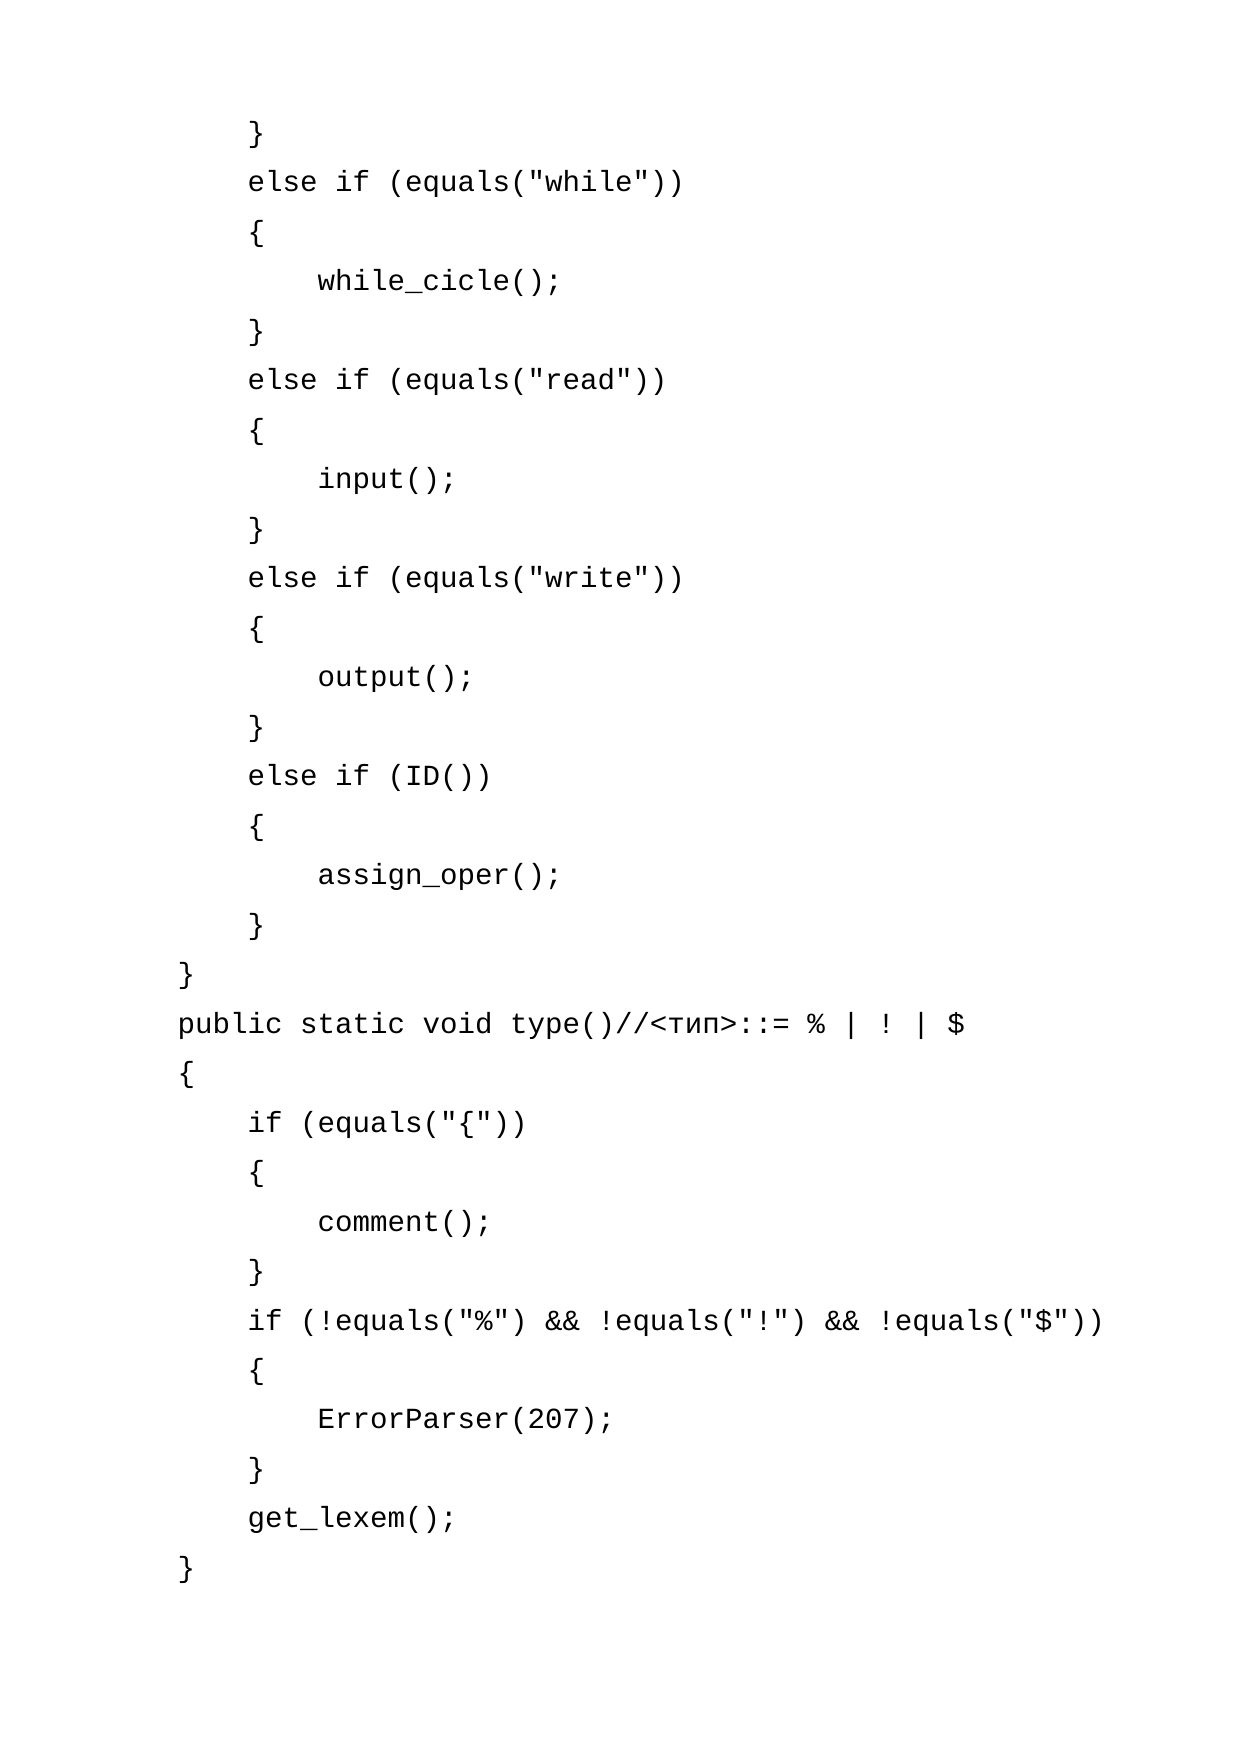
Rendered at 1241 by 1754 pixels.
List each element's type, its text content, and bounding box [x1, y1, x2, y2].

text } [177, 712, 1152, 745]
text else if (equals("while")) [177, 168, 1152, 201]
text public static void type()//<тип>::= % | ! | $ [177, 1009, 1152, 1042]
text else if (equals("write")) [177, 563, 1152, 596]
text get_lexem(); [177, 1503, 1152, 1537]
text { [177, 217, 1152, 250]
text assign_oper(); [177, 860, 1152, 893]
text } [177, 910, 1152, 943]
text if (equals("{")) [177, 1108, 1152, 1141]
text { [177, 613, 1152, 646]
text } [177, 1256, 1152, 1289]
text } [177, 118, 1152, 151]
text } [177, 514, 1152, 547]
text } [177, 959, 1152, 992]
text input(); [177, 464, 1152, 497]
text { [177, 415, 1152, 448]
text { [177, 1355, 1152, 1388]
text else if (equals("read")) [177, 366, 1152, 398]
text { [177, 1058, 1152, 1091]
text { [177, 811, 1152, 844]
text comment(); [177, 1207, 1152, 1240]
text ErrorParser(207); [177, 1404, 1152, 1438]
text else if (ID()) [177, 761, 1152, 794]
text while_cicle(); [177, 267, 1152, 299]
text if (!equals("%") && !equals("!") && !equals("$")) [177, 1306, 1152, 1339]
text output(); [177, 662, 1152, 695]
text { [177, 1157, 1152, 1190]
text } [177, 1454, 1152, 1487]
text } [177, 316, 1152, 349]
text } [177, 1553, 1152, 1586]
